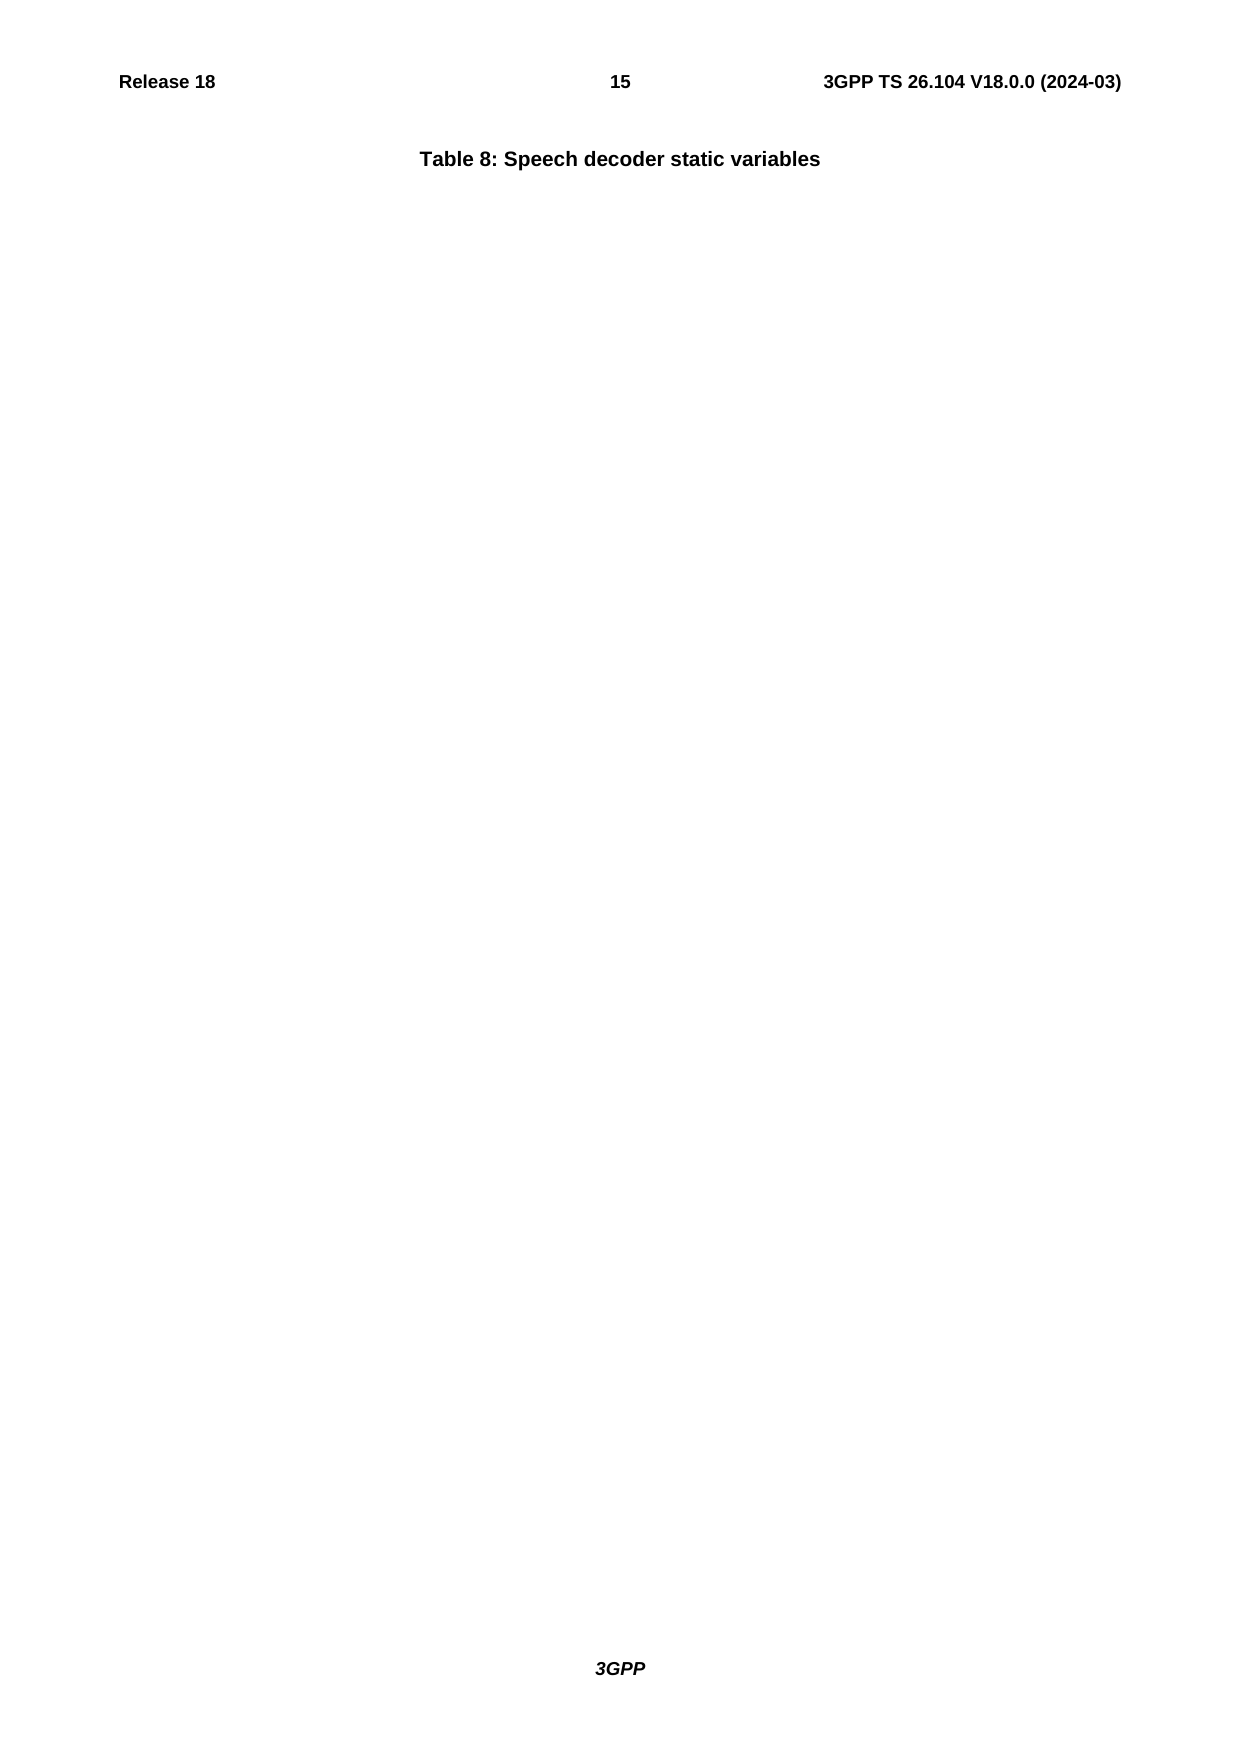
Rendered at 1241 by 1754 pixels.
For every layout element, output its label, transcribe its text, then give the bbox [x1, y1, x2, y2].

text Table 8: Speech decoder static variables [118, 147, 1122, 171]
